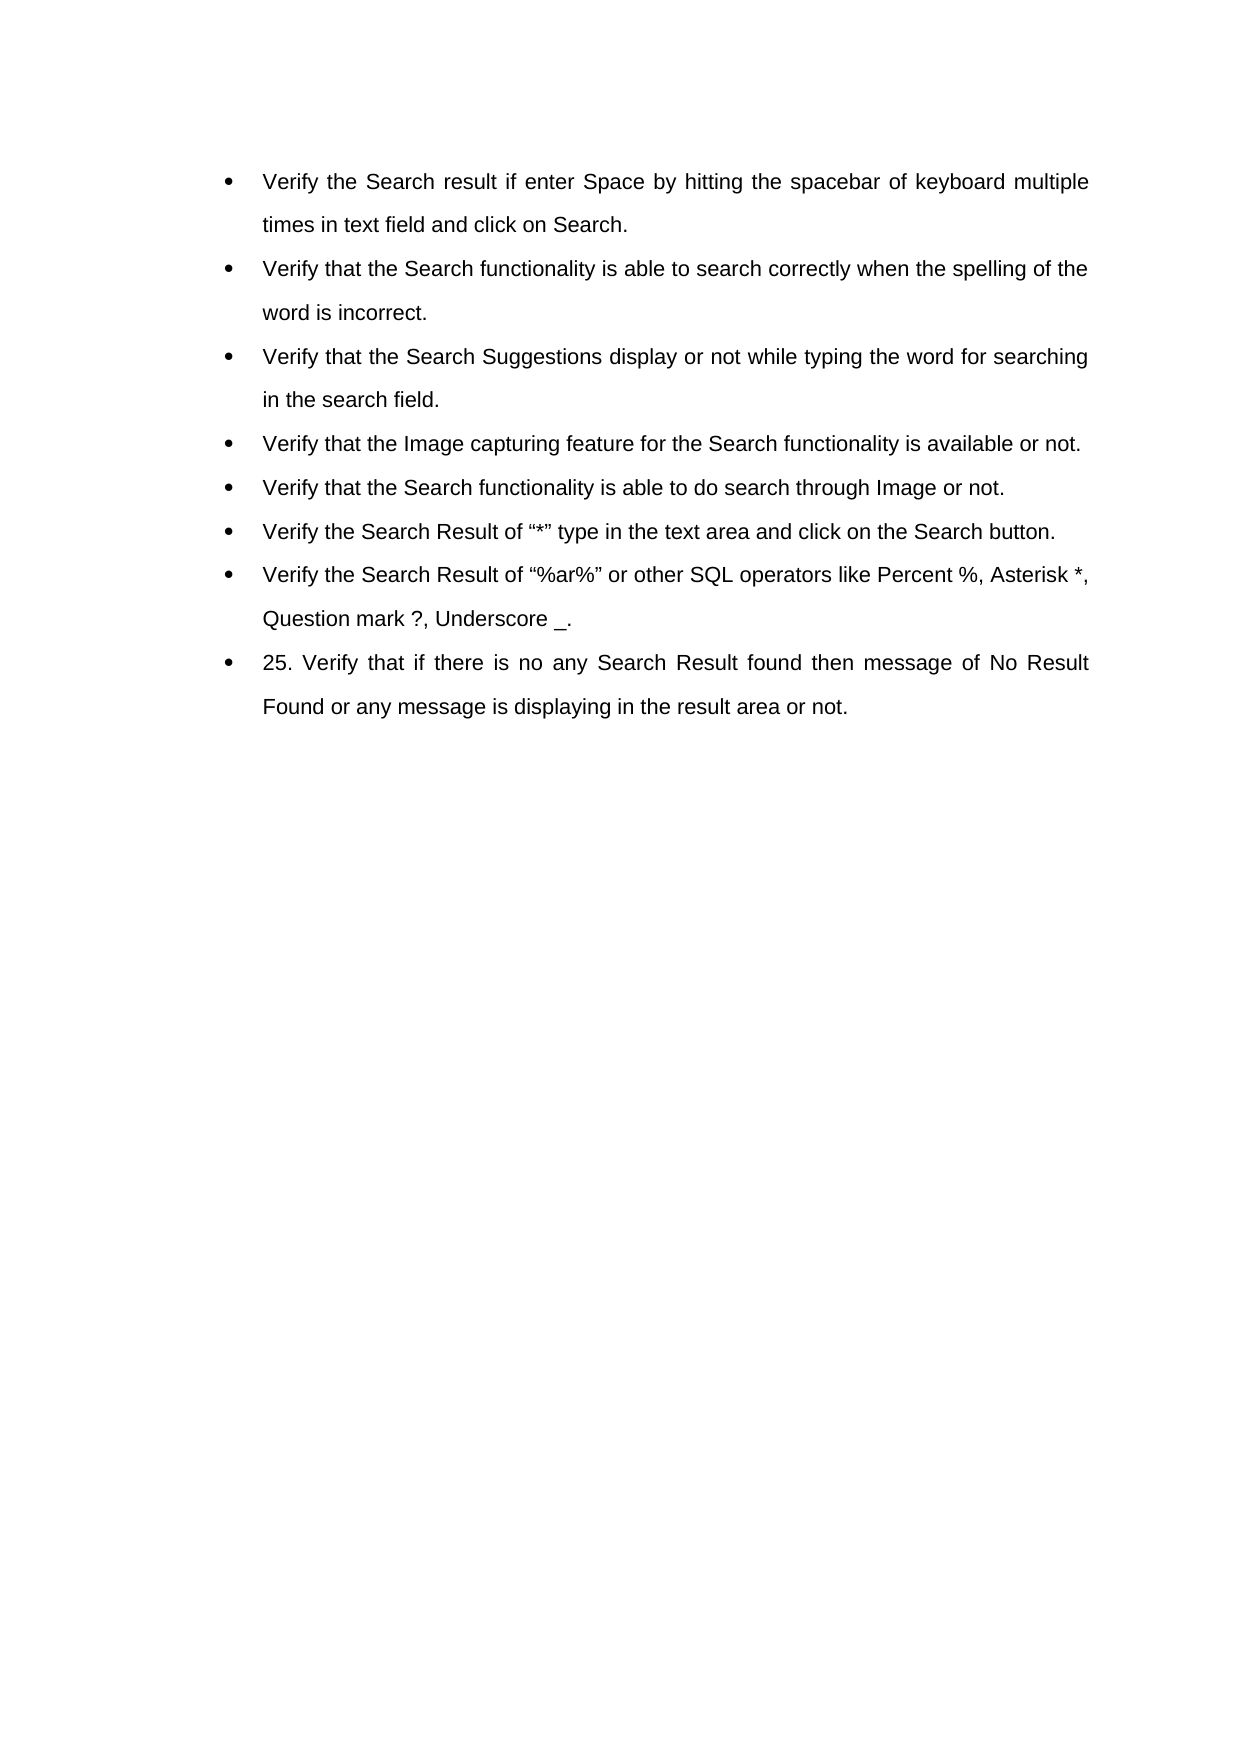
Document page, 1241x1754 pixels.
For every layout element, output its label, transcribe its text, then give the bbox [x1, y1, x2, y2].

list Verify that the Search Suggestions display or not while typing the word for searching in the search field. [225, 325, 1090, 412]
list Verify that the Search functionality is able to do search through Image or not. [225, 456, 1090, 500]
list Verify the Search Result of “%ar%” or other SQL operators like Percent %, Asterisk *, Question mark ?, Underscore _. [225, 544, 1090, 631]
list Verify the Search result if enter Space by hitting the spacebar of keyboard multiple times in text field and click on Search. [225, 150, 1090, 237]
list Verify that the Image capturing feature for the Search functionality is available or not. [225, 412, 1090, 456]
list 25. Verify that if there is no any Search Result found then message of No Result Found or any message is displaying in the result area or not. [225, 631, 1090, 719]
list Verify that the Search functionality is able to search correctly when the spelling of the word is incorrect. [225, 237, 1090, 325]
list Verify the Search Result of “*” type in the text area and click on the Search button. [225, 500, 1090, 544]
